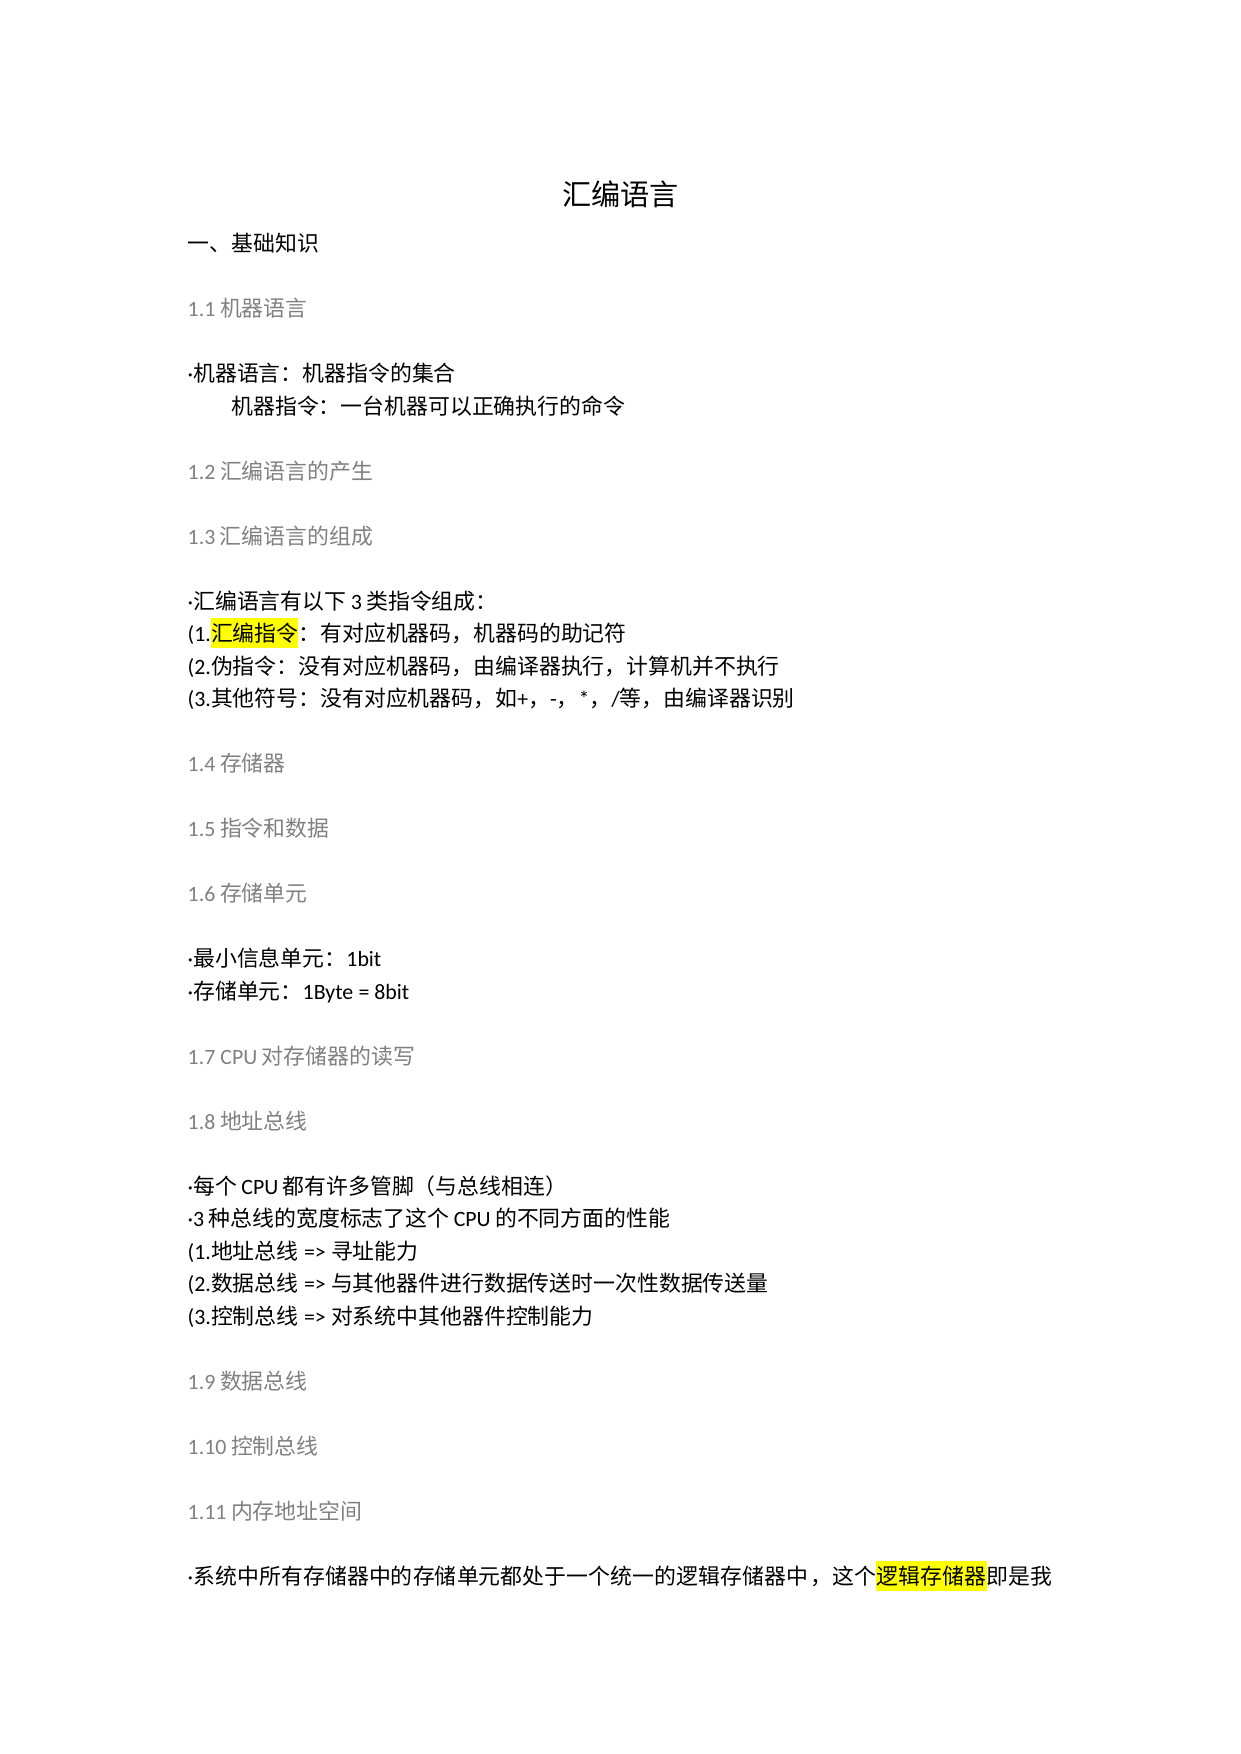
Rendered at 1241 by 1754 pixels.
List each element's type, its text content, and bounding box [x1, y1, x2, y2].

list 1.5指令和数据 [187, 812, 1053, 844]
list (1.汇编指令：有对应机器码，机器码的助记符 [187, 617, 1053, 649]
list (3.控制总线 => 对系统中其他器件控制能力 [187, 1299, 1053, 1332]
list 1.3汇编语言的组成 [187, 519, 1053, 552]
list 机器指令：一台机器可以正确执行的命令 [187, 389, 1053, 422]
list 1.1机器语言 [187, 292, 1053, 324]
list ·每个CPU都有许多管脚（与总线相连） [187, 1169, 1053, 1202]
list (2.数据总线 => 与其他器件进行数据传送时一次性数据传送量 [187, 1267, 1053, 1299]
text 汇编语言 [187, 162, 1053, 227]
list (3.其他符号：没有对应机器码，如+，-，*，/等，由编译器识别 [187, 682, 1053, 714]
list ·3种总线的宽度标志了这个CPU的不同方面的性能 [187, 1202, 1053, 1234]
list 1.6存储单元 [187, 877, 1053, 909]
list ·汇编语言有以下3类指令组成： [187, 584, 1053, 617]
list 1.11内存地址空间 [187, 1494, 1053, 1527]
list (2.伪指令：没有对应机器码，由编译器执行，计算机并不执行 [187, 649, 1053, 682]
list ·存储单元：1Byte = 8bit [187, 974, 1053, 1007]
list 1.10控制总线 [187, 1429, 1053, 1462]
list (1.地址总线 => 寻址能力 [187, 1234, 1053, 1267]
list 1.8地址总线 [187, 1104, 1053, 1137]
list 基础知识 [187, 227, 1053, 259]
list 1.7 CPU对存储器的读写 [187, 1039, 1053, 1072]
list 1.9数据总线 [187, 1364, 1053, 1397]
list ·机器语言：机器指令的集合 [187, 357, 1053, 389]
list ·最小信息单元：1bit [187, 942, 1053, 974]
list 1.4存储器 [187, 747, 1053, 779]
list 1.2汇编语言的产生 [187, 454, 1053, 487]
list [187, 1559, 1053, 1592]
